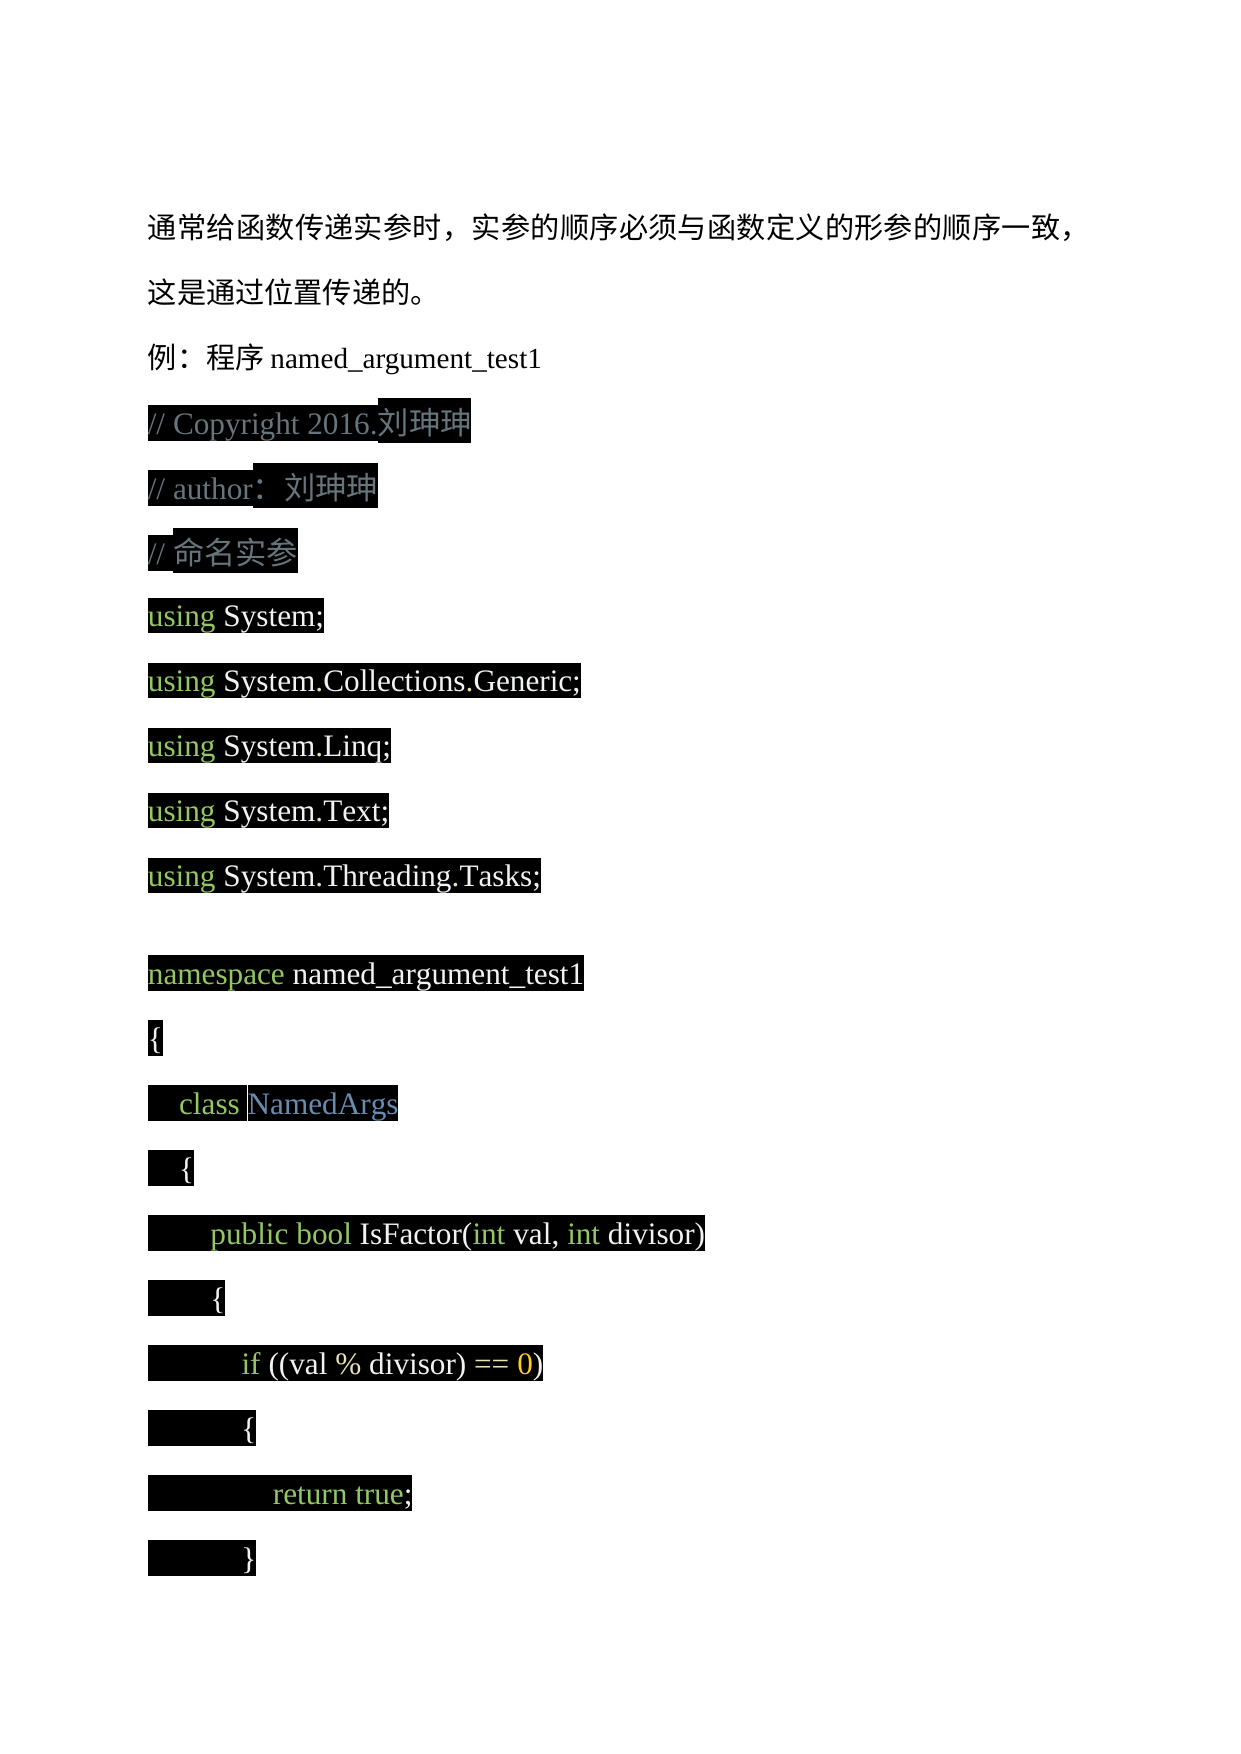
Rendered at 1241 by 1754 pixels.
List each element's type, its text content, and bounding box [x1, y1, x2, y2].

text using System.Linq; [148, 713, 1092, 778]
text if ((val % divisor) == 0) [148, 1330, 1092, 1395]
text class NamedArgs [148, 1070, 1092, 1135]
text // Copyright 2016.刘珅珅 [148, 388, 1092, 453]
text { [148, 1135, 1092, 1200]
text public bool IsFactor(int val, int divisor) [148, 1200, 1092, 1265]
text 通常给函数传递实参时，实参的顺序必须与函数定义的形参的顺序一致，这是通过位置传递的。 [148, 193, 1092, 323]
text 例：程序named_argument_test1 [148, 323, 1092, 388]
text using System.Threading.Tasks; [148, 843, 1092, 908]
text using System.Collections.Generic; [148, 648, 1092, 713]
text namespace named_argument_test1 [148, 940, 1092, 1005]
text { [148, 1395, 1092, 1460]
text // author：刘珅珅 [148, 453, 1092, 518]
text using System.Text; [148, 778, 1092, 843]
text } [148, 1525, 1092, 1590]
text return true; [148, 1460, 1092, 1525]
text using System; [148, 583, 1092, 648]
text // 命名实参 [148, 518, 1092, 583]
text { [148, 1265, 1092, 1330]
text { [148, 1005, 1092, 1070]
